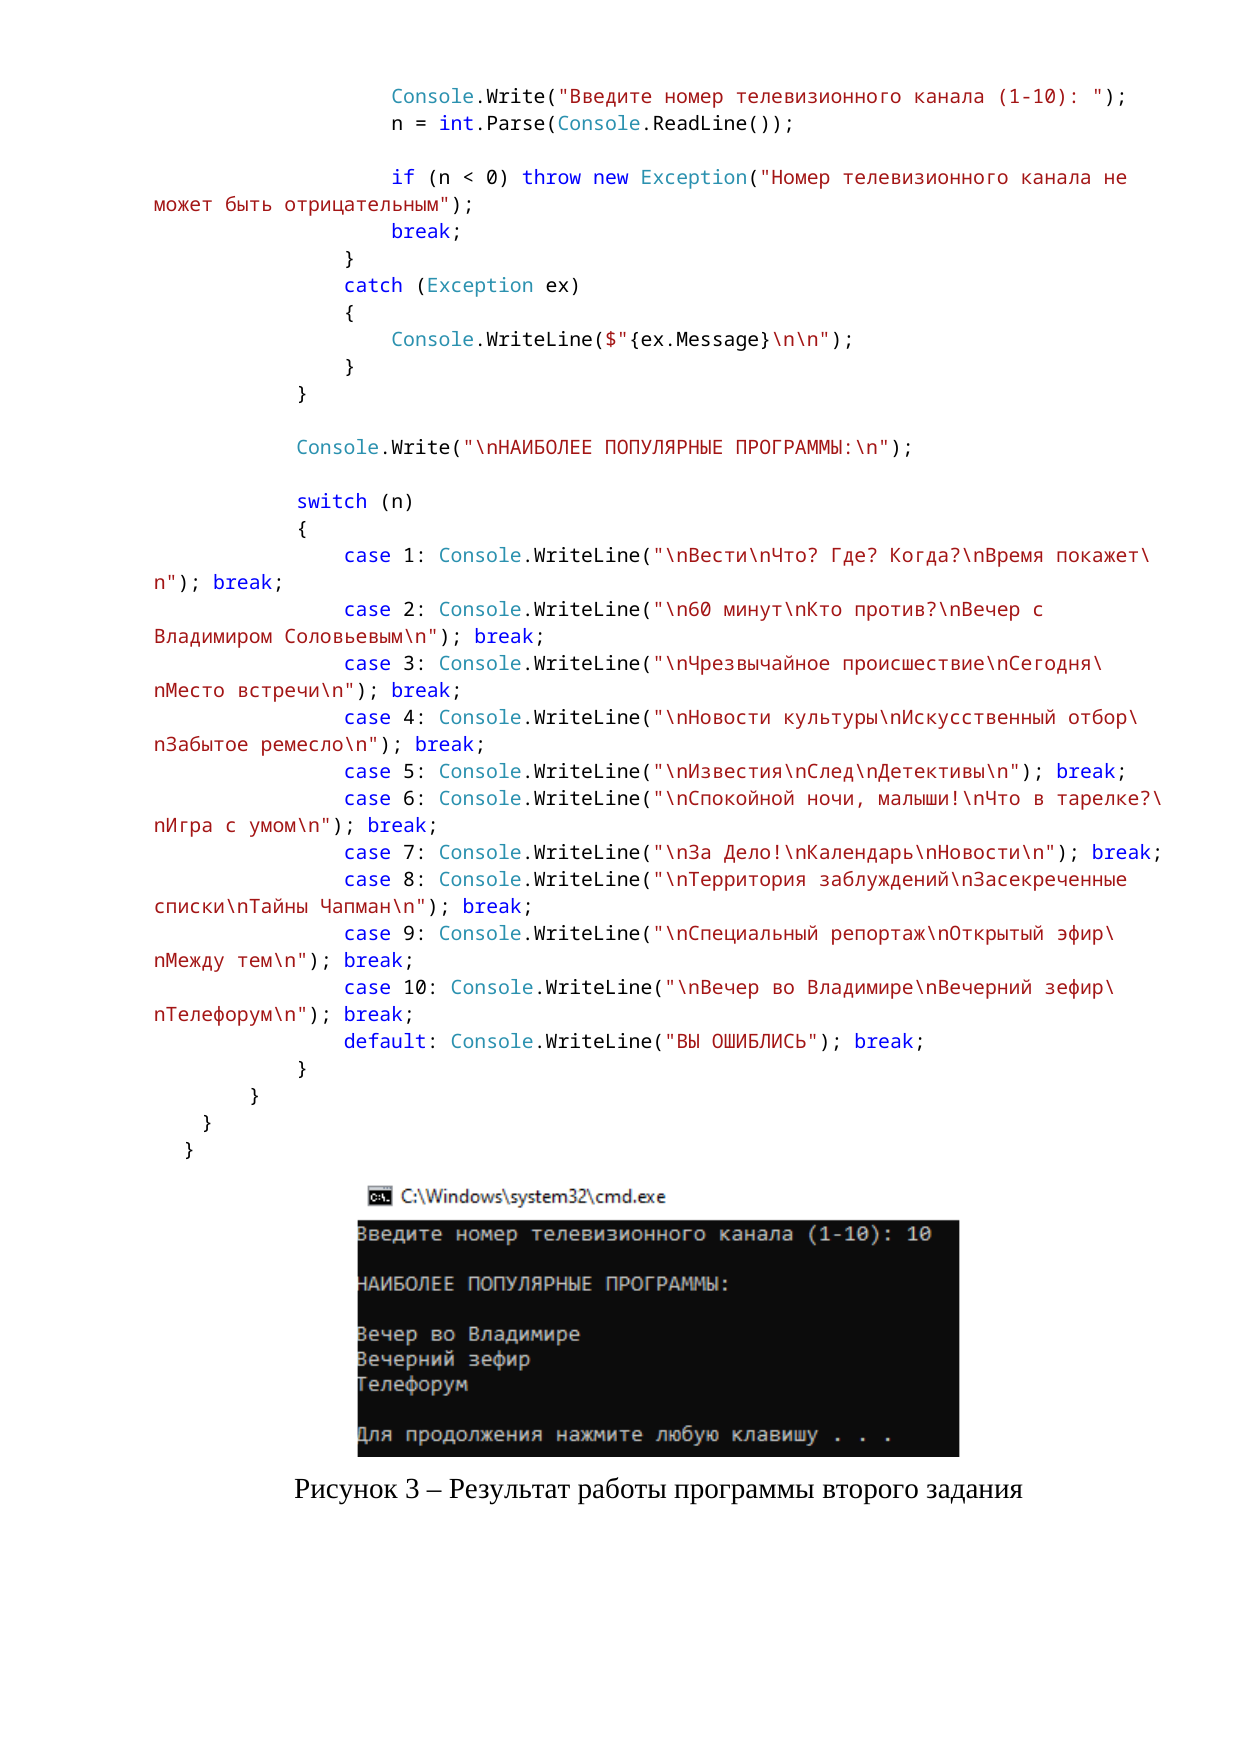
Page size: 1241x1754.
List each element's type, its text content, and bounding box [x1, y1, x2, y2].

text Console.Write("Введите номер телевизионного канала (1-10): "); [153, 83, 1163, 110]
text n = int.Parse(Console.ReadLine()); [153, 110, 1163, 137]
text case 3: Console.WriteLine("\nЧрезвычайное происшествие\nСегодня\nМесто встречи\n"); break; [153, 649, 1163, 703]
text case 7: Console.WriteLine("\nЗа Дело!\nКалендарь\nНовости\n"); break; [153, 838, 1163, 865]
text } [153, 244, 1163, 272]
text } [153, 1081, 1163, 1108]
text if (n < 0) throw new Exception("Номер телевизионного канала не может быть отрицательным"); [153, 164, 1163, 218]
text case 9: Console.WriteLine("\nСпециальный репортаж\nОткрытый эфир\nМежду тем\n"); break; [153, 919, 1163, 973]
text } [153, 379, 1163, 406]
text Console.Write("\nНАИБОЛЕЕ ПОПУЛЯРНЫЕ ПРОГРАММЫ:\n"); [153, 433, 1163, 460]
text switch (n) [153, 487, 1163, 514]
text case 4: Console.WriteLine("\nНовости культуры\nИскусственный отбор\nЗабытое ремесло\n"); break; [153, 703, 1163, 757]
picture [357, 1175, 960, 1457]
text { [153, 514, 1163, 541]
text catch (Exception ex) [153, 272, 1163, 298]
text case 1: Console.WriteLine("\nВести\nЧто? Где? Когда?\nВремя покажет\n"); break; [153, 541, 1163, 595]
text case 5: Console.WriteLine("\nИзвестия\nСлед\nДетективы\n"); break; [153, 757, 1163, 784]
text Рисунок 3 – Результат работы программы второго задания [153, 1471, 1163, 1504]
text case 8: Console.WriteLine("\nТерритория заблуждений\nЗасекреченные списки\nТайны Чапман\n"); break; [153, 865, 1163, 919]
text } [153, 1108, 1163, 1135]
text { [153, 298, 1163, 326]
text break; [153, 218, 1163, 244]
text } [153, 352, 1163, 379]
text Console.WriteLine($"{ex.Message}\n\n"); [153, 326, 1163, 352]
text } [153, 1135, 1163, 1162]
text case 6: Console.WriteLine("\nСпокойной ночи, малыши!\nЧто в тарелке?\nИгра с умом\n"); break; [153, 784, 1163, 838]
text } [153, 1054, 1163, 1081]
text case 2: Console.WriteLine("\n60 минут\nКто против?\nВечер с Владимиром Соловьевым\n"); break; [153, 595, 1163, 649]
text default: Console.WriteLine("ВЫ ОШИБЛИСЬ"); break; [153, 1027, 1163, 1054]
text case 10: Console.WriteLine("\nВечер во Владимире\nВечерний зефир\nТелефорум\n"); break; [153, 973, 1163, 1027]
